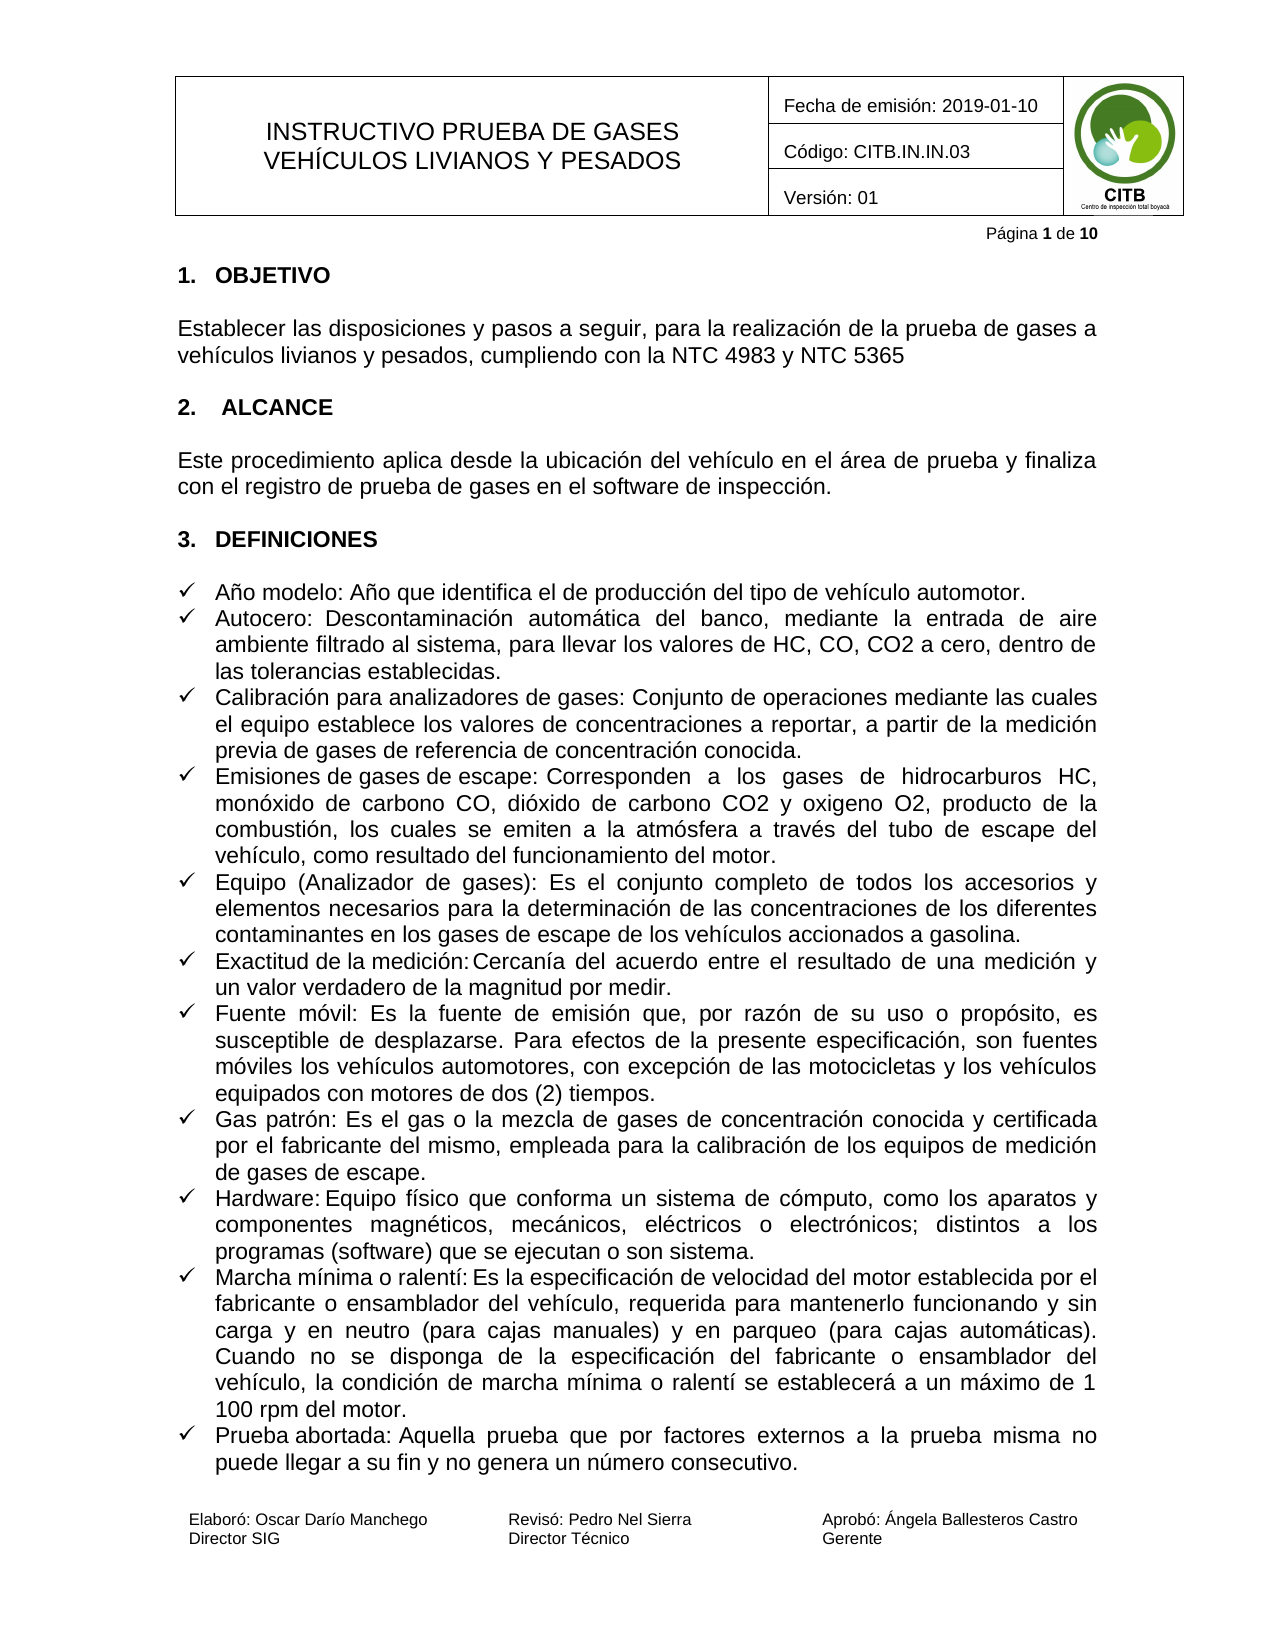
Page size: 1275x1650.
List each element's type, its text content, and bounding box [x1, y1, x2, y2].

list ALCANCE [177, 394, 1098, 421]
list Equipo (Analizador de gases): Es el conjunto completo de todos los accesorios y elementos necesarios para la determinación de las concentraciones de los diferentes contaminantes en los gases de escape de los vehículos accionados a gasolina. [177, 869, 1098, 948]
list DEFINICIONES [177, 526, 1098, 552]
list Año modelo: Año que identifica el de producción del tipo de vehículo automotor. [177, 579, 1098, 605]
list Fuente móvil: Es la fuente de emisión que, por razón de su uso o propósito, es susceptible de desplazarse. Para efectos de la presente especificación, son fuentes móviles los vehículos automotores, con excepción de las motocicletas y los vehículos equipados con motores de dos (2) tiempos. [177, 1000, 1098, 1106]
list Gas patrón: Es el gas o la mezcla de gases de concentración conocida y certificada por el fabricante del mismo, empleada para la calibración de los equipos de medición de gases de escape. [177, 1106, 1098, 1185]
list OBJETIVO [177, 262, 1098, 289]
list Prueba abortada: Aquella prueba que por factores externos a la prueba misma no puede llegar a su fin y no genera un número consecutivo. [177, 1422, 1098, 1475]
list Emisiones de gases de escape: Corresponden a los gases de hidrocarburos HC, monóxido de carbono CO, dióxido de carbono CO2 y oxigeno O2, producto de la combustión, los cuales se emiten a la atmósfera a través del tubo de escape del vehículo, como resultado del funcionamiento del motor. [177, 763, 1098, 869]
picture [1072, 78, 1177, 212]
list Autocero: Descontaminación automática del banco, mediante la entrada de aire ambiente filtrado al sistema, para llevar los valores de HC, CO, CO2 a cero, dentro de las tolerancias establecidas. [177, 605, 1098, 684]
text Este procedimiento aplica desde la ubicación del vehículo en el área de prueba y finaliza con el registro de prueba de gases en el software de inspección. [177, 447, 1098, 500]
list Marcha mínima o ralentí: Es la especificación de velocidad del motor establecida por el fabricante o ensamblador del vehículo, requerida para mantenerlo funcionando y sin carga y en neutro (para cajas manuales) y en parqueo (para cajas automáticas). Cuando no se disponga de la especificación del fabricante o ensamblador del vehículo, la condición de marcha mínima o ralentí se establecerá a un máximo de 1 100 rpm del motor. [177, 1264, 1098, 1422]
text Establecer las disposiciones y pasos a seguir, para la realización de la prueba de gases a vehículos livianos y pesados, cumpliendo con la NTC 4983 y NTC 5365 [177, 315, 1098, 368]
list Hardware: Equipo físico que conforma un sistema de cómputo, como los aparatos y componentes magnéticos, mecánicos, eléctricos o electrónicos; distintos a los programas (software) que se ejecutan o son sistema. [177, 1185, 1098, 1264]
list Calibración para analizadores de gases: Conjunto de operaciones mediante las cuales el equipo establece los valores de concentraciones a reportar, a partir de la medición previa de gases de referencia de concentración conocida. [177, 684, 1098, 763]
list Exactitud de la medición: Cercanía del acuerdo entre el resultado de una medición y un valor verdadero de la magnitud por medir. [177, 948, 1098, 1000]
